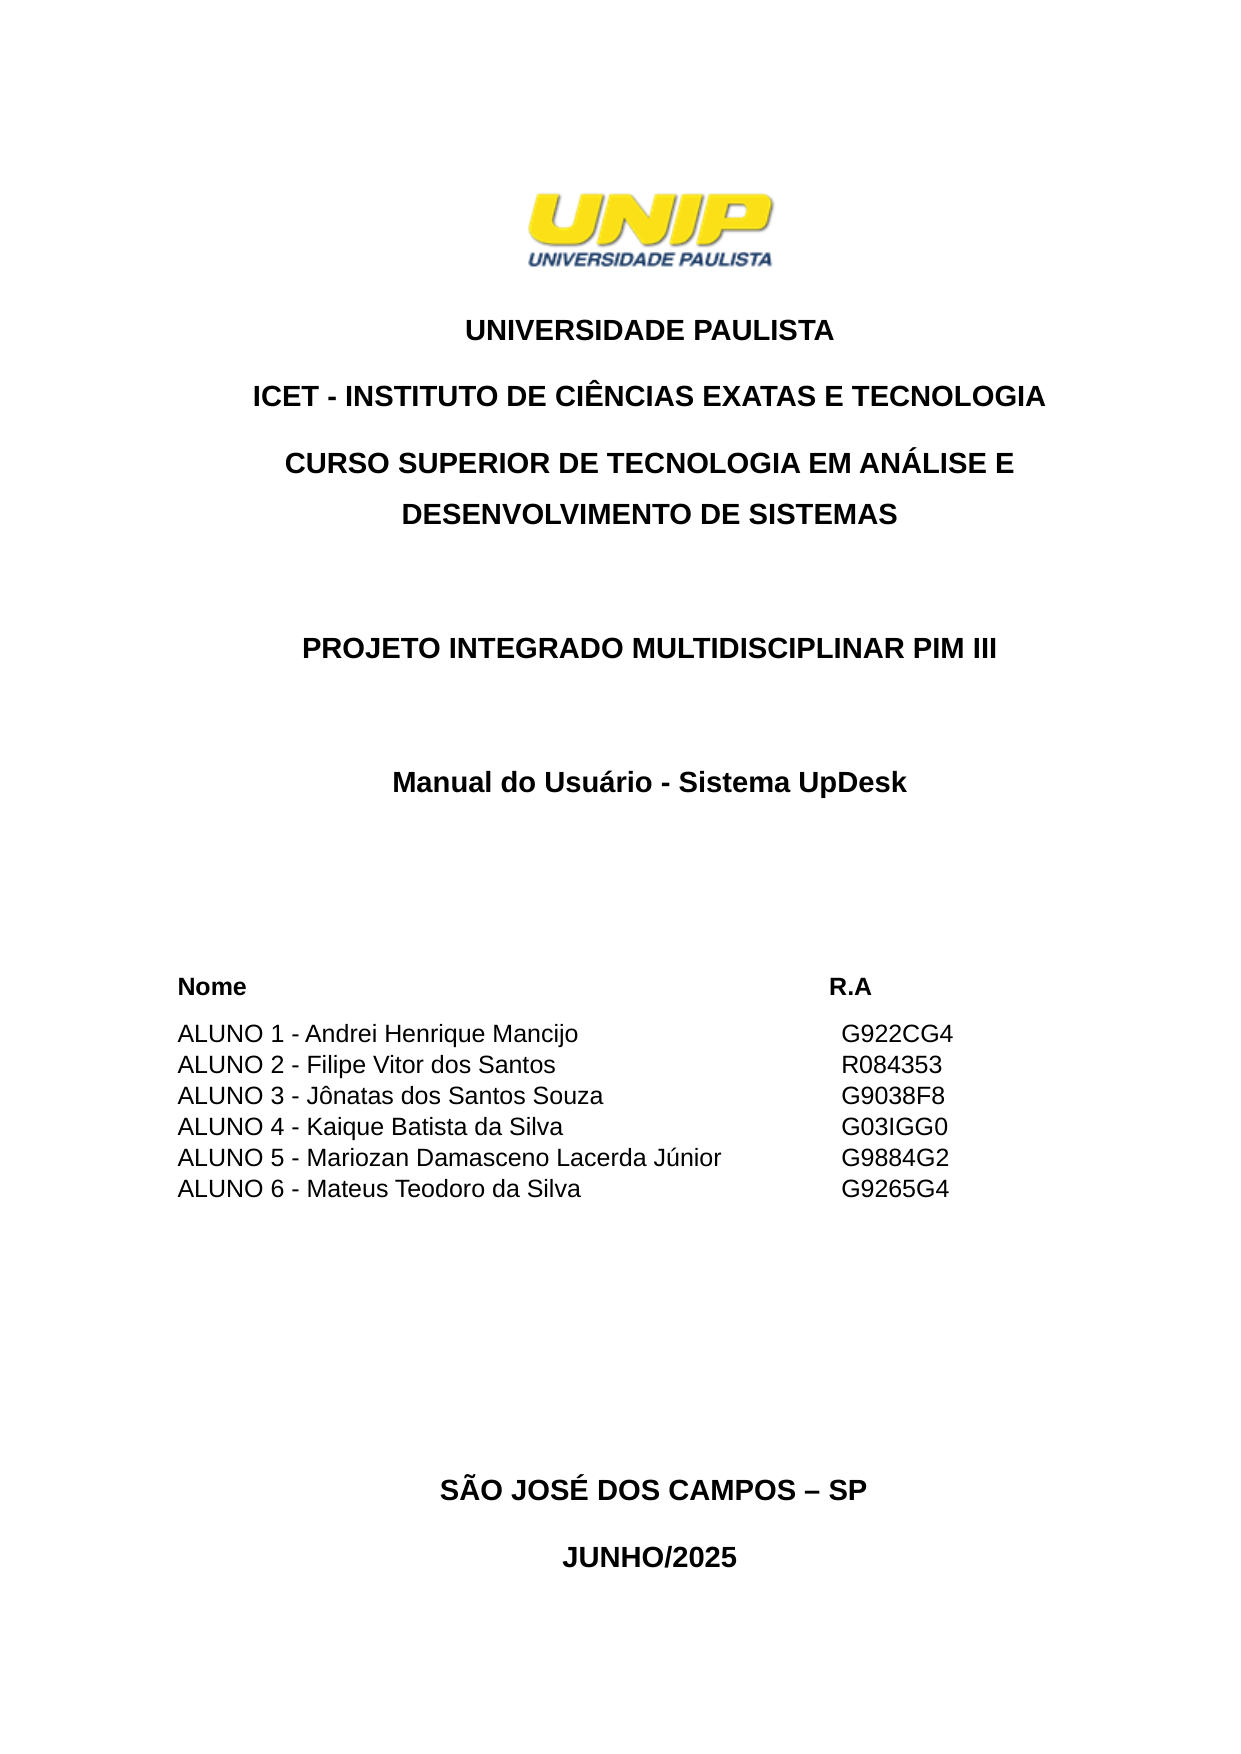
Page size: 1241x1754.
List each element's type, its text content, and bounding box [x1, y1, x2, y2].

text ALUNO 6 - Mateus Teodoro da Silva G9265G4 [177, 1174, 1122, 1203]
text ALUNO 3 - Jônatas dos Santos Souza G9038F8 [177, 1081, 1122, 1110]
text ALUNO 2 - Filipe Vitor dos Santos R084353 [177, 1050, 1122, 1079]
text ALUNO 1 - Andrei Henrique Mancijo G922CG4 [177, 1019, 1122, 1048]
text ALUNO 5 - Mariozan Damasceno Lacerda Júnior G9884G2 [177, 1143, 1122, 1172]
text Manual do Usuário - Sistema UpDesk [177, 765, 1122, 941]
text JUNHO/2025 [177, 1540, 1122, 1574]
text Nome R.A [177, 971, 1122, 1000]
text SÃO JOSÉ DOS CAMPOS – SP [177, 1473, 1122, 1507]
text ICET - INSTITUTO DE CIÊNCIAS EXATAS E TECNOLOGIA [177, 379, 1122, 413]
text UNIVERSIDADE PAULISTA [177, 312, 1122, 346]
text PROJETO INTEGRADO MULTIDISCIPLINAR PIM III [177, 631, 1122, 664]
text CURSO SUPERIOR DE TECNOLOGIA EM ANÁLISE E DESENVOLVIMENTO DE SISTEMAS [177, 446, 1122, 530]
text ALUNO 4 - Kaique Batista da Silva G03IGG0 [177, 1112, 1122, 1141]
